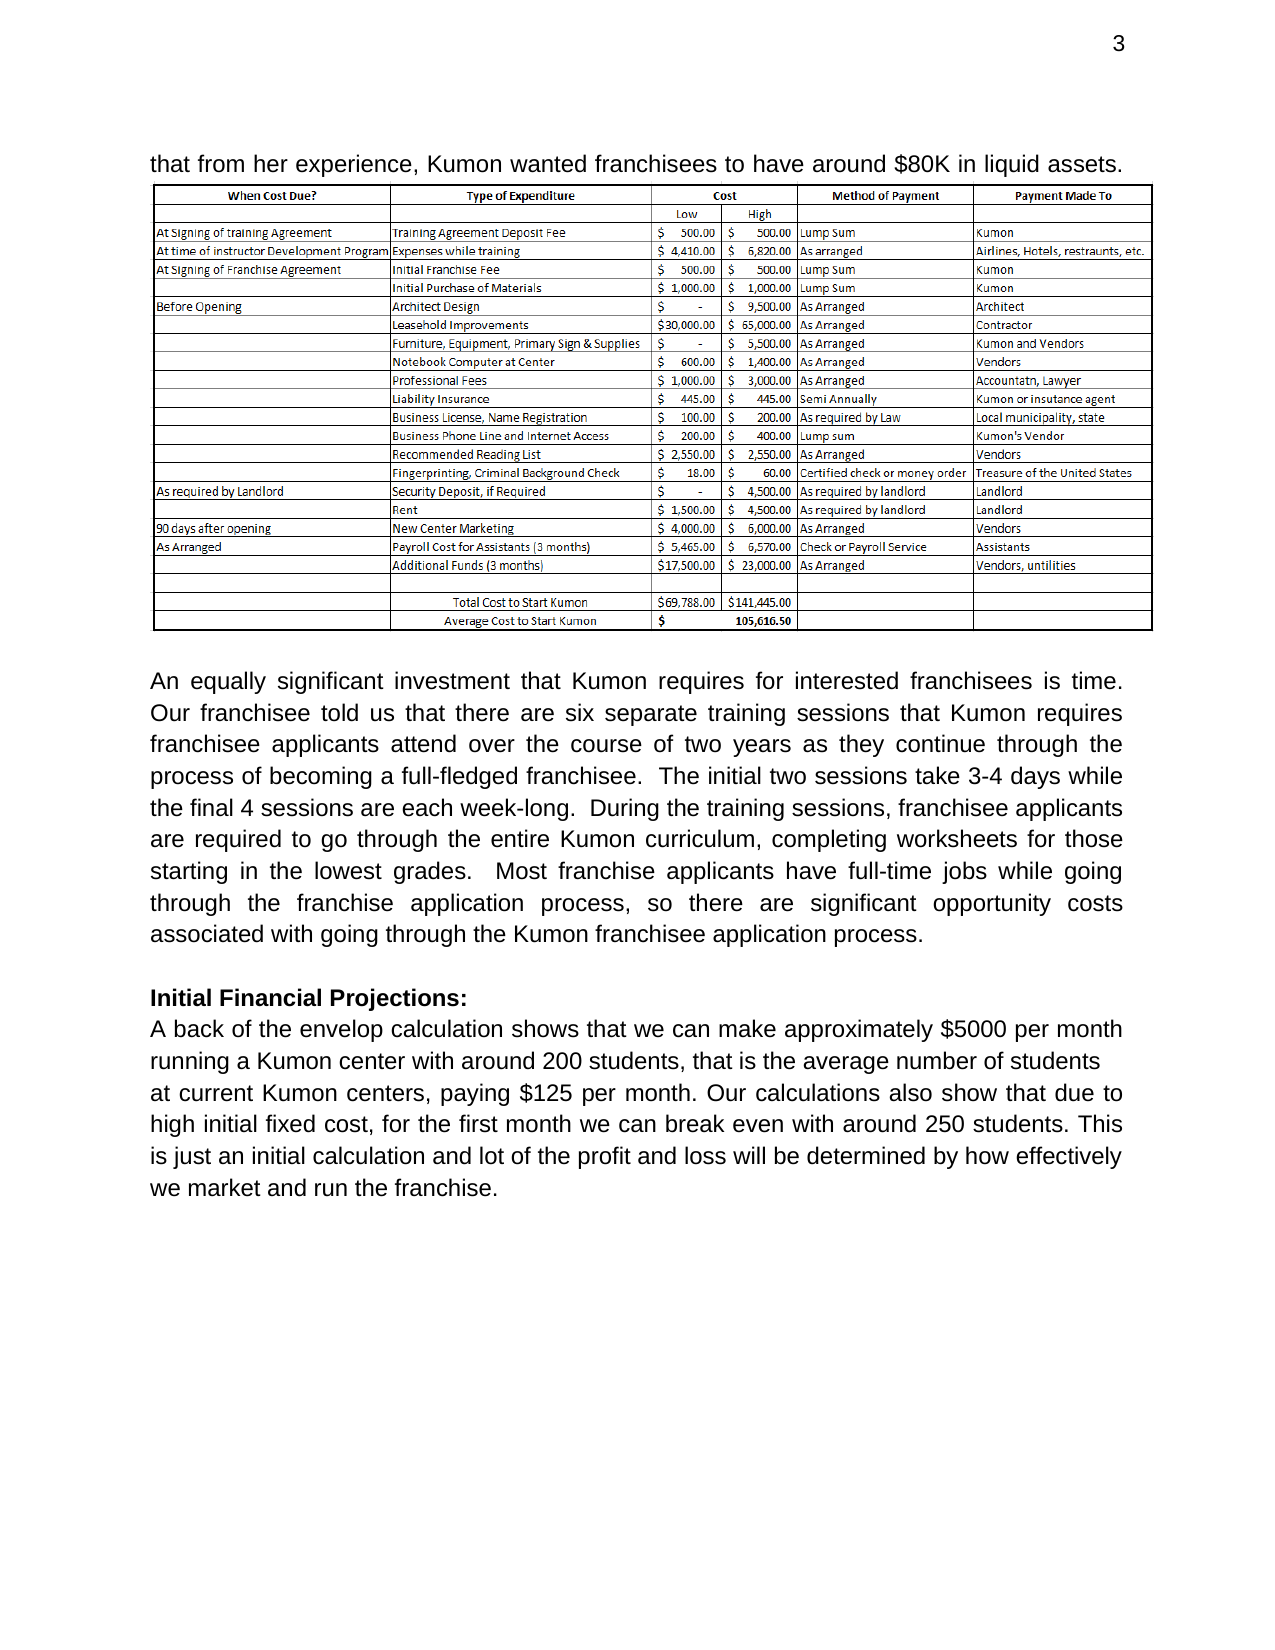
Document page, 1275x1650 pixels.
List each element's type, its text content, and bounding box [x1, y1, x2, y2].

picture [150, 181, 1154, 632]
text Initial Financial Projections: [150, 984, 1125, 1011]
text at current Kumon centers, paying $125 per month. Our calculations also show that due to high initial fixed cost, for the first month we can break even with around 250 students. This is just an initial calculation and lot of the profit and loss will be determined by how effectively we market and run the franchise. [150, 1079, 1125, 1201]
text A back of the envelop calculation shows that we can make approximately $5000 per month running a Kumon center with around 200 students, that is the average number of students [150, 1015, 1125, 1074]
text An equally significant investment that Kumon requires for interested franchisees is time. Our franchisee told us that there are six separate training sessions that Kumon requires franchisee applicants attend over the course of two years as they continue through the process of becoming a full-fledged franchisee. The initial two sessions take 3-4 days while the final 4 sessions are each week-long. During the training sessions, franchisee applicants are required to go through the entire Kumon curriculum, completing worksheets for those starting in the lowest grades. Most franchise applicants have full-time jobs while going through the franchise application process, so there are significant opportunity costs associated with going through the Kumon franchisee application process. [150, 667, 1125, 948]
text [150, 150, 1125, 181]
